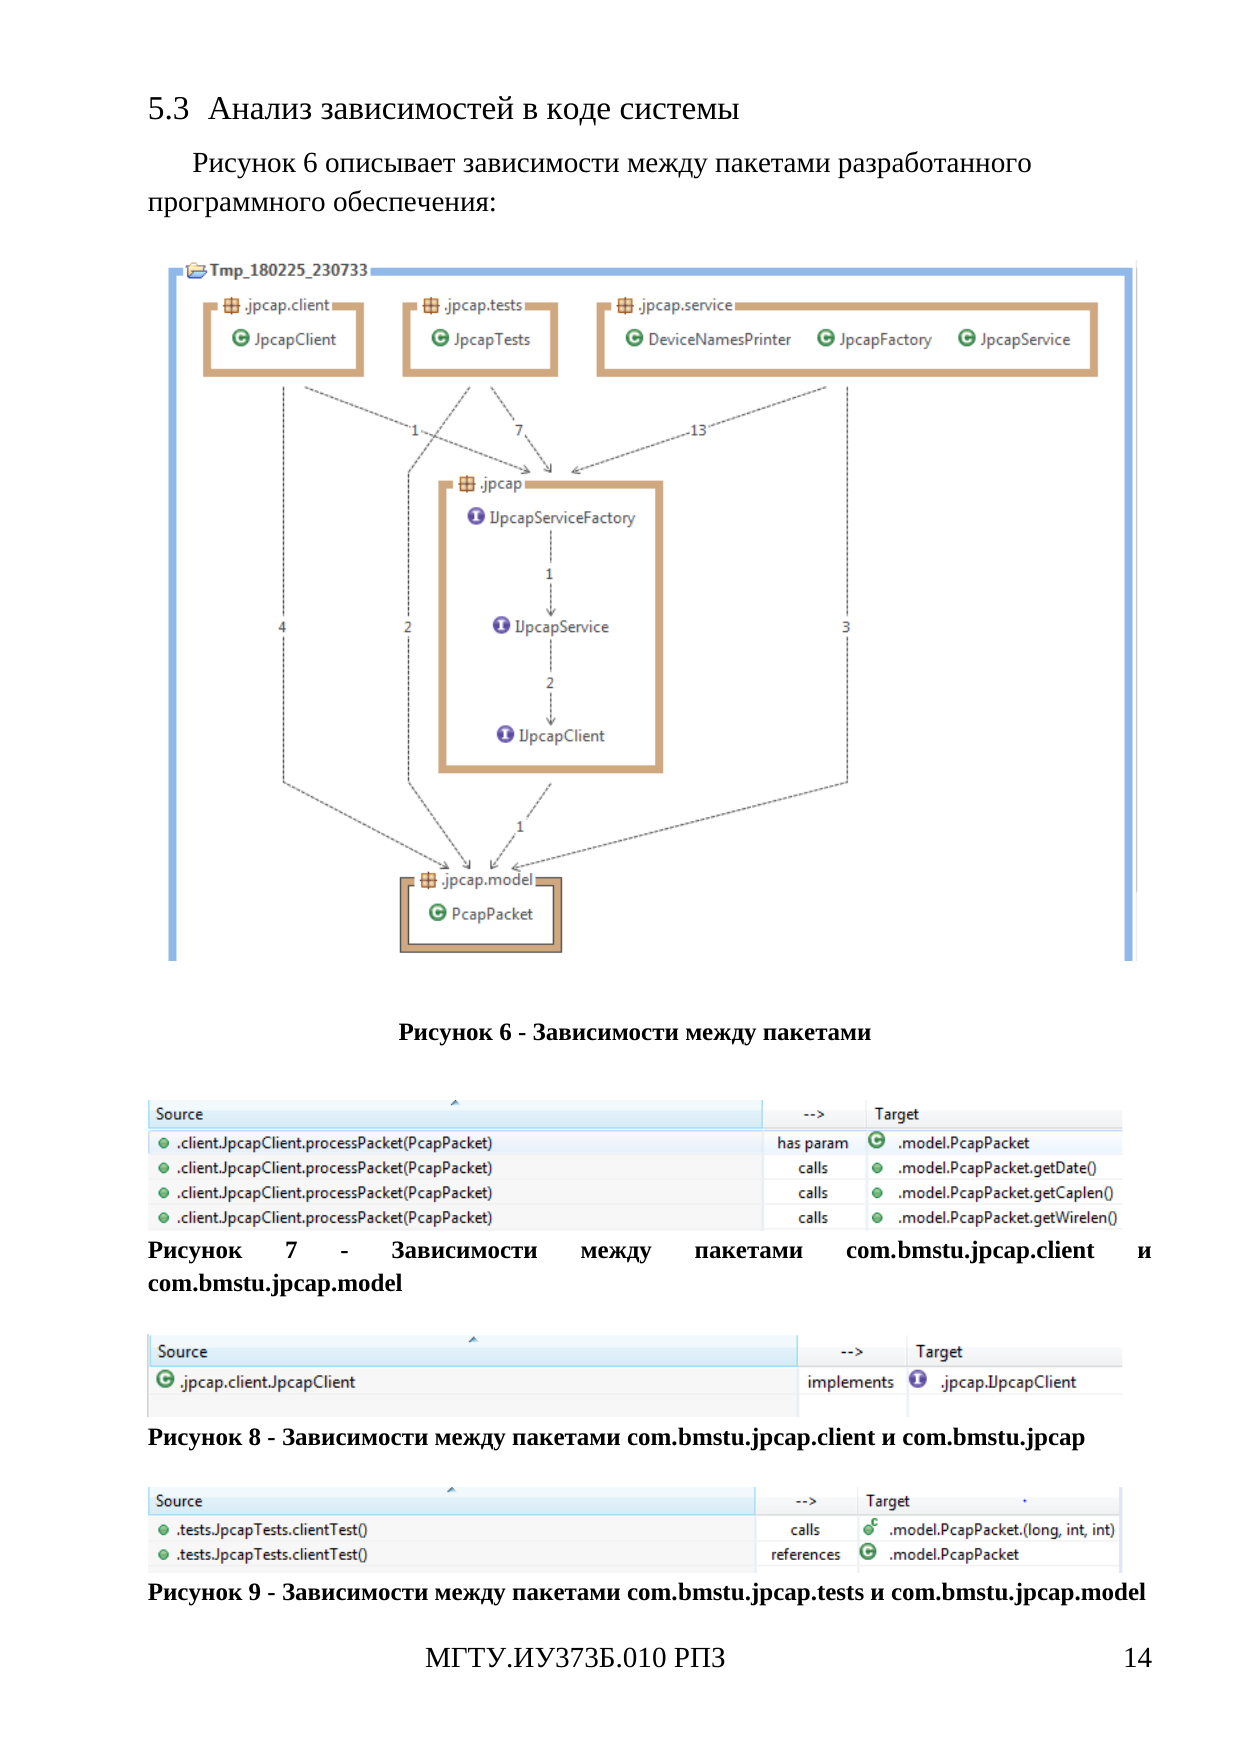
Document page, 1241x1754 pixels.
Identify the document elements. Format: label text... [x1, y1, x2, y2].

picture [147, 1334, 1123, 1417]
text Рисунок 6 описывает зависимости между пакетами разработанного программного обеспечения: [148, 145, 1152, 217]
picture [147, 1100, 1123, 1231]
subtitle Анализ зависимостей в коде системы [148, 89, 1152, 127]
text Рисунок 9 - Зависимости между пакетами com.bmstu.jpcap.tests и com.bmstu.jpcap.model [148, 1577, 1152, 1606]
text Рисунок 6 - Зависимости между пакетами [148, 1017, 1122, 1045]
picture [147, 1487, 1123, 1573]
text Рисунок 7 - Зависимости между пакетами com.bmstu.jpcap.client и com.bmstu.jpcap.model [148, 1236, 1152, 1297]
text Рисунок 8 - Зависимости между пакетами com.bmstu.jpcap.client и com.bmstu.jpcap [148, 1422, 1152, 1451]
picture [162, 260, 1138, 961]
